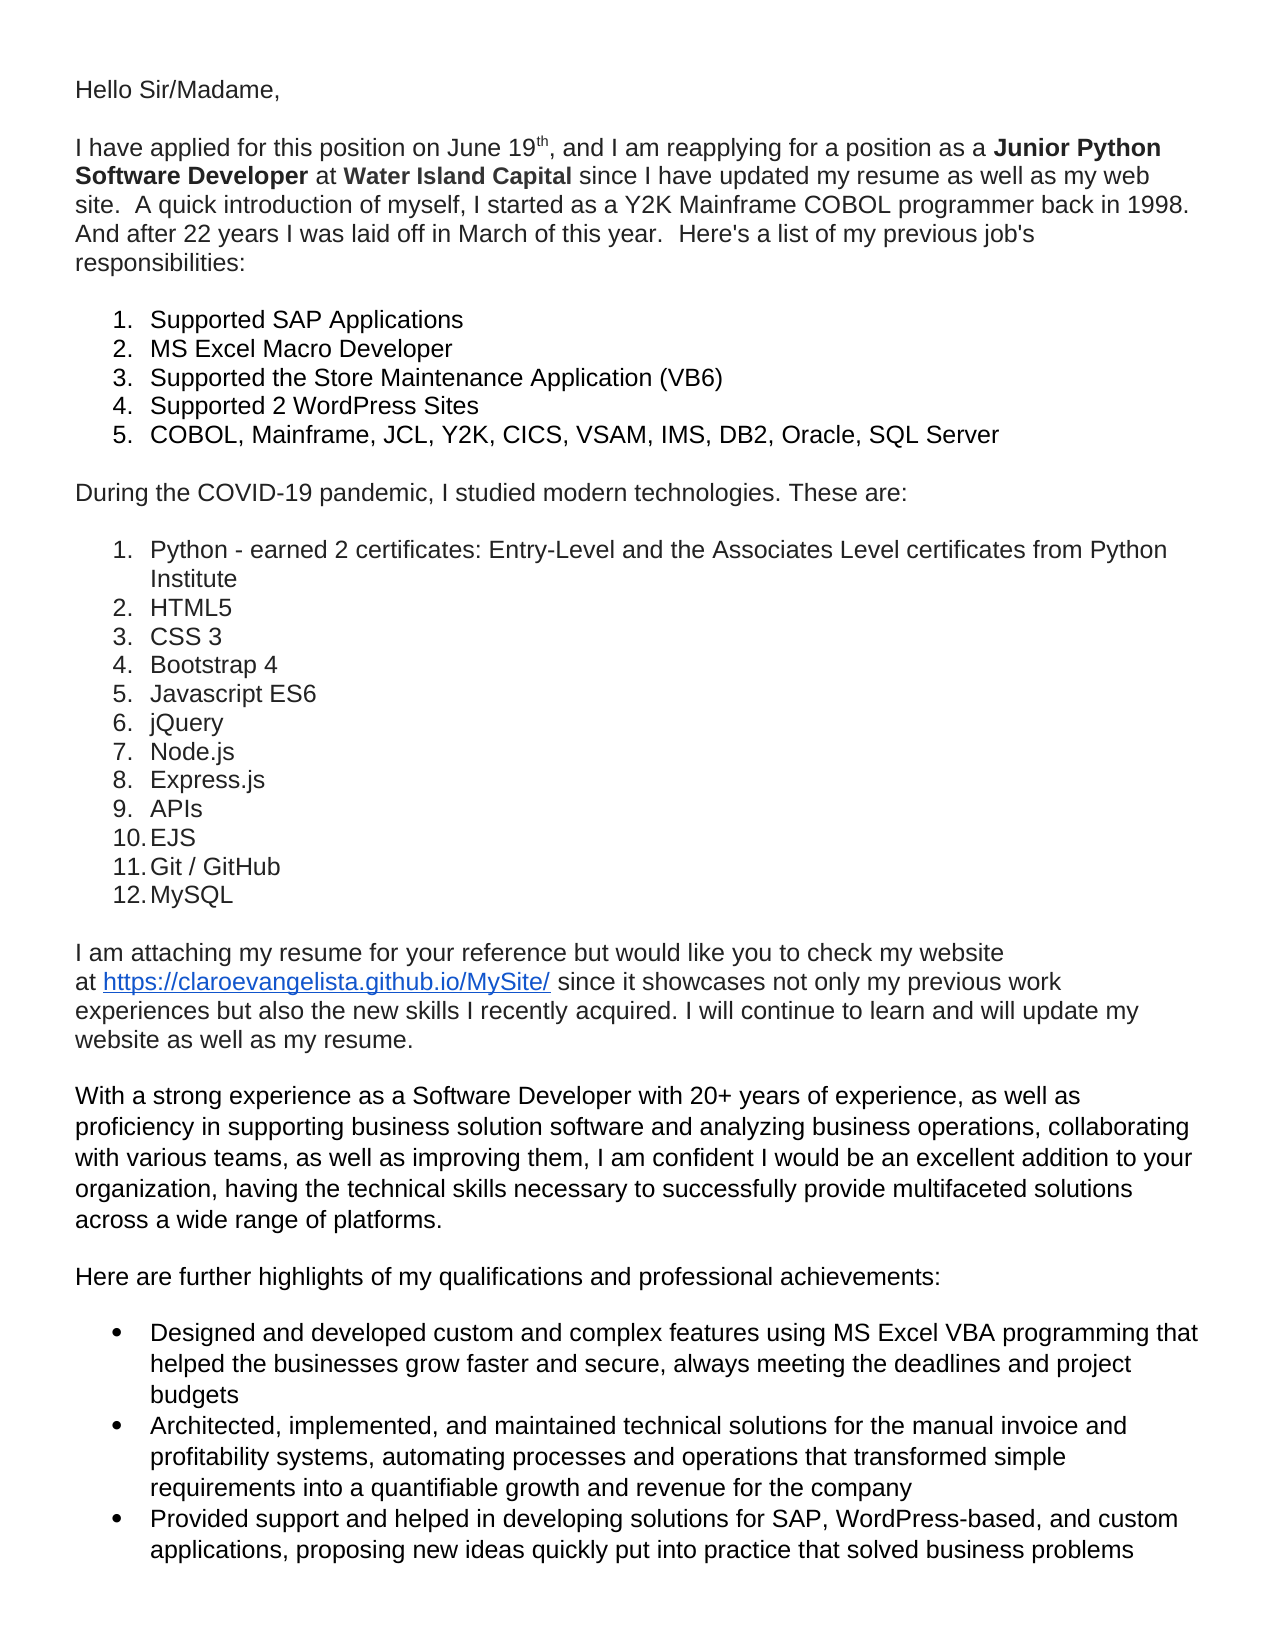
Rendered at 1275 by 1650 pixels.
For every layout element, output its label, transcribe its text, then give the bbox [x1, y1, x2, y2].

list HTML5 [112, 593, 1200, 622]
list Provided support and helped in developing solutions for SAP, WordPress-based, and custom applications, proposing new ideas quickly put into practice that solved business problems [112, 1504, 1200, 1564]
list COBOL, Mainframe, JCL, Y2K, CICS, VSAM, IMS, DB2, Oracle, SQL Server [112, 420, 1200, 449]
text I have applied for this position on June 19th, and I am reapplying for a position as a Junior Python Software Developer at Water Island Capital since I have updated my resume as well as my web site. A quick introduction of myself, I started as a Y2K Mainframe COBOL programmer back in 1998. And after 22 years I was laid off in March of this year. Here's a list of my previous job's responsibilities: [75, 132, 1200, 276]
list Architected, implemented, and maintained technical solutions for the manual invoice and profitability systems, automating processes and operations that transformed simple requirements into a quantifiable growth and revenue for the company [112, 1411, 1200, 1502]
text Hello Sir/Madame, [75, 75, 1200, 104]
list MS Excel Macro Developer [112, 334, 1200, 362]
list Supported 2 WordPress Sites [112, 391, 1200, 420]
list Node.js [112, 737, 1200, 765]
list EJS [112, 823, 1200, 852]
text During the COVID-19 pandemic, I studied modern technologies. These are: [75, 477, 1200, 506]
list APIs [112, 794, 1200, 823]
text With a strong experience as a Software Developer with 20+ years of experience, as well as proficiency in supporting business solution software and analyzing business operations, collaborating with various teams, as well as improving them, I am confident I would be an excellent addition to your organization, having the technical skills necessary to successfully provide multifaceted solutions across a wide range of platforms. [75, 1081, 1200, 1234]
list Git / GituHubHub [112, 852, 1200, 880]
list MySQL [112, 880, 1200, 909]
list CSS 3 [112, 622, 1200, 650]
list Javascript ES6 [112, 679, 1200, 708]
text Here are further highlights of my qualifications and professional achievements: [75, 1262, 1200, 1290]
list Supported SAP Applications [112, 305, 1200, 334]
list Bootstrap 4 [112, 650, 1200, 679]
list Supported the Store Maintenance Application (VB6) [112, 362, 1200, 391]
list Designed and developed custom and complex features using MS Excel VBA programming that helped the businesses grow faster and secure, always meeting the deadlines and project budgets [112, 1318, 1200, 1408]
list Express.js [112, 765, 1200, 794]
list Python - earned 2 certificates: Entry-Level and the Associates Level certificates from Python Institute [112, 535, 1200, 593]
list jQuery [112, 708, 1200, 737]
text I am attaching my resume for your reference but would like you to check my website at https://claroevangelista.github.io/MySite/ since it showcases not only my previous work experiences but also the new skills I recently acquired. I will continue to learn and will update my website as well as my resume. [75, 938, 1200, 1053]
